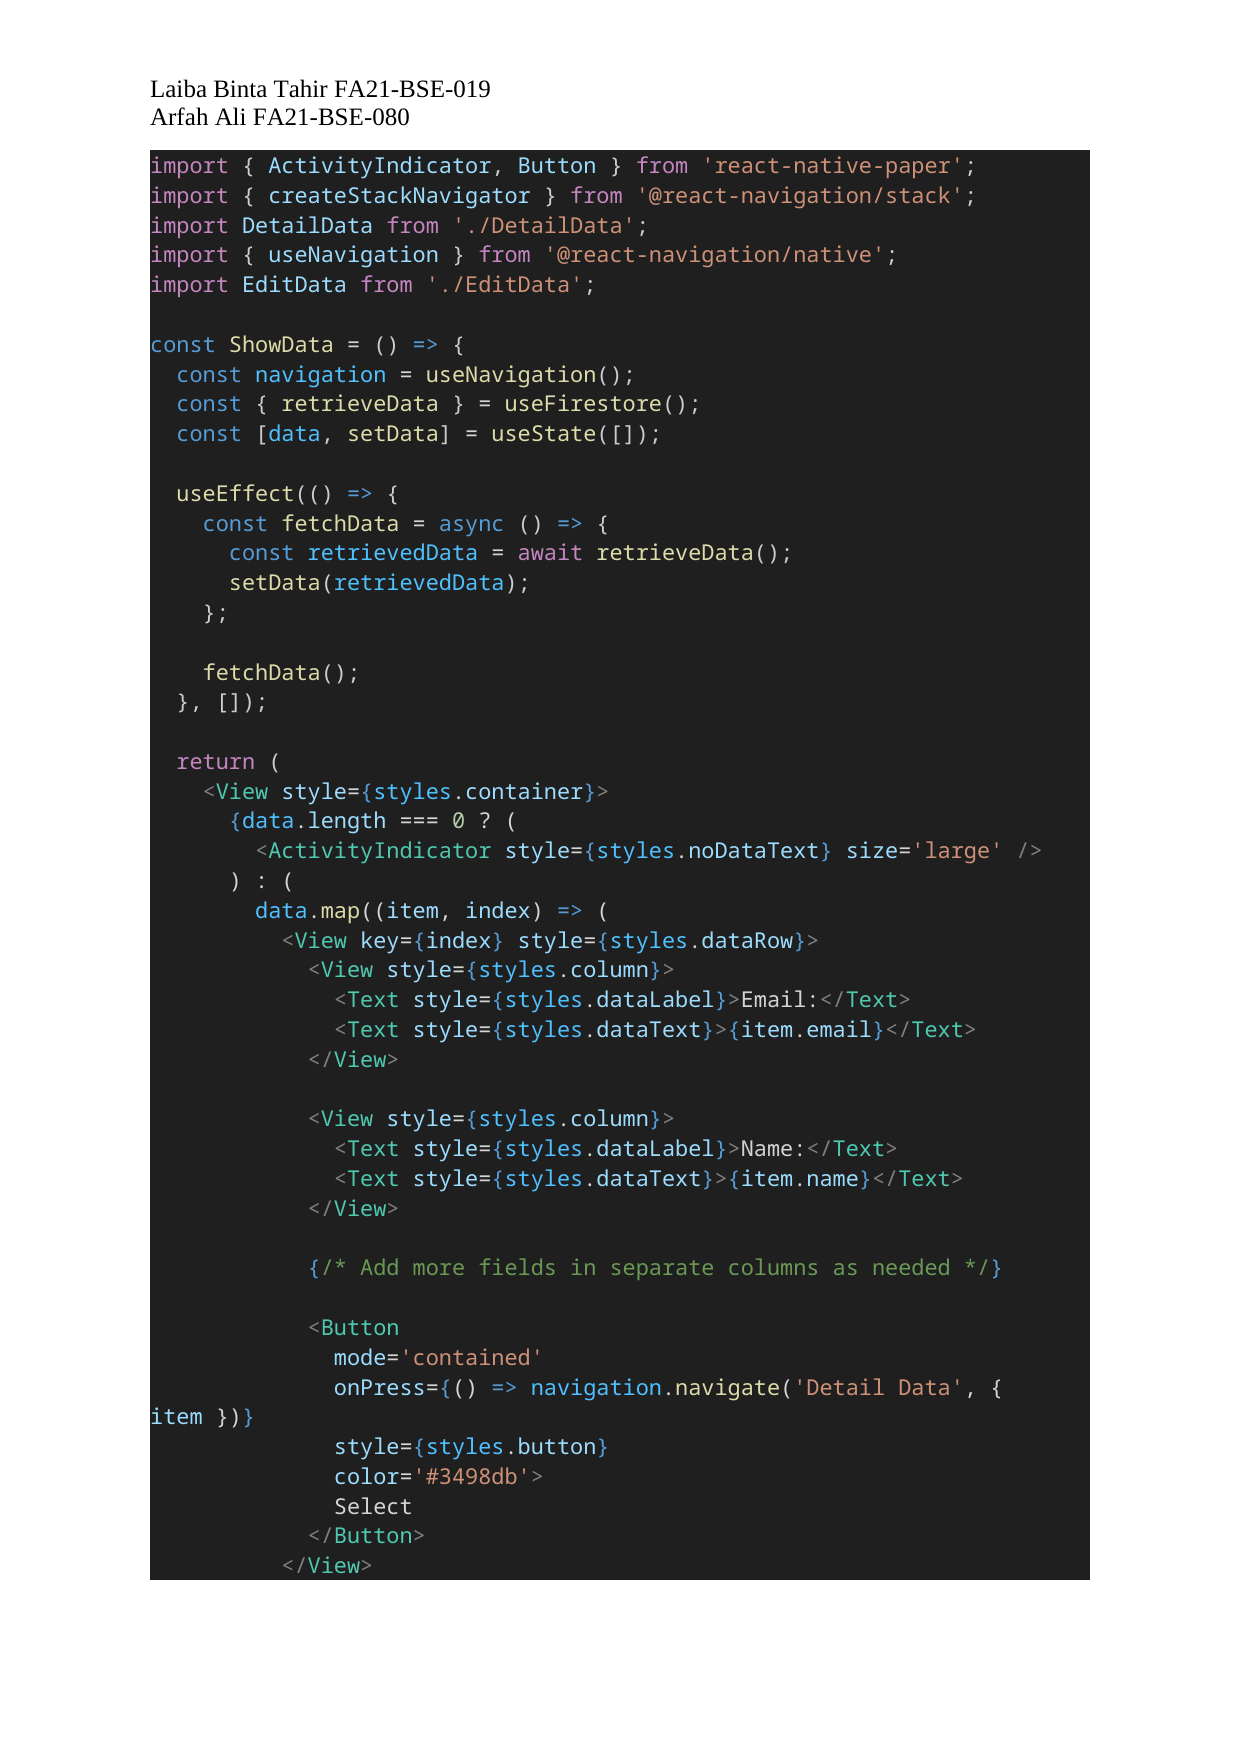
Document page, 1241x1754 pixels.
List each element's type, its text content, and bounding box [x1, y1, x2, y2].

text <View style={styles.column}> [150, 954, 1090, 984]
text <Text style={styles.dataLabel}>Name:</Text> [150, 1133, 1090, 1163]
text color='#3498db'> [150, 1461, 1090, 1491]
text return ( [150, 746, 1090, 776]
text {/* Add more fields in separate columns as needed */} [150, 1252, 1090, 1282]
text Select [150, 1491, 1090, 1520]
text </View> [150, 1044, 1090, 1073]
text const { retrieveData } = useFirestore(); [150, 388, 1090, 418]
text <Text style={styles.dataLabel}>Email:</Text> [150, 984, 1090, 1014]
text <Text style={styles.dataText}>{item.email}</Text> [150, 1014, 1090, 1044]
text <ActivityIndicator style={styles.noDataText} size='large' /> [150, 835, 1090, 865]
text import { createStackNavigator } from '@react-navigation/stack'; [150, 180, 1090, 209]
text </View> [150, 1193, 1090, 1222]
text </Button> [150, 1520, 1090, 1550]
text useEffect(() => { [150, 478, 1090, 507]
text const retrievedData = await retrieveData(); [150, 537, 1090, 567]
text import { useNavigation } from '@react-navigation/native'; [150, 239, 1090, 269]
text const navigation = useNavigation(); [150, 358, 1090, 388]
text <View style={styles.container}> [150, 776, 1090, 805]
text setData(retrievedData); [150, 567, 1090, 597]
text const [data, setData] = useState([]); [150, 418, 1090, 448]
text ) : ( [150, 865, 1090, 895]
text <View style={styles.column}> [150, 1103, 1090, 1133]
text }; [150, 597, 1090, 627]
text }, []); [150, 686, 1090, 716]
text {data.length === 0 ? ( [150, 805, 1090, 835]
text const fetchData = async () => { [150, 507, 1090, 537]
text import { ActivityIndicator, Button } from 'react-native-paper'; [150, 150, 1090, 180]
text fetchData(); [150, 656, 1090, 686]
text style={styles.button} [150, 1431, 1090, 1461]
text <Button [150, 1312, 1090, 1342]
text onPress={() => navigation.navigate('Detail Data', { item })} [150, 1371, 1090, 1431]
text <View key={index} style={styles.dataRow}> [150, 924, 1090, 954]
text <Text style={styles.dataText}>{item.name}</Text> [150, 1163, 1090, 1193]
text const ShowData = () => { [150, 329, 1090, 358]
text data.map((item, index) => ( [150, 895, 1090, 924]
text import DetailData from './DetailData'; [150, 209, 1090, 239]
text import EditData from './EditData'; [150, 269, 1090, 299]
text mode='contained' [150, 1342, 1090, 1371]
text </View> [150, 1550, 1090, 1580]
